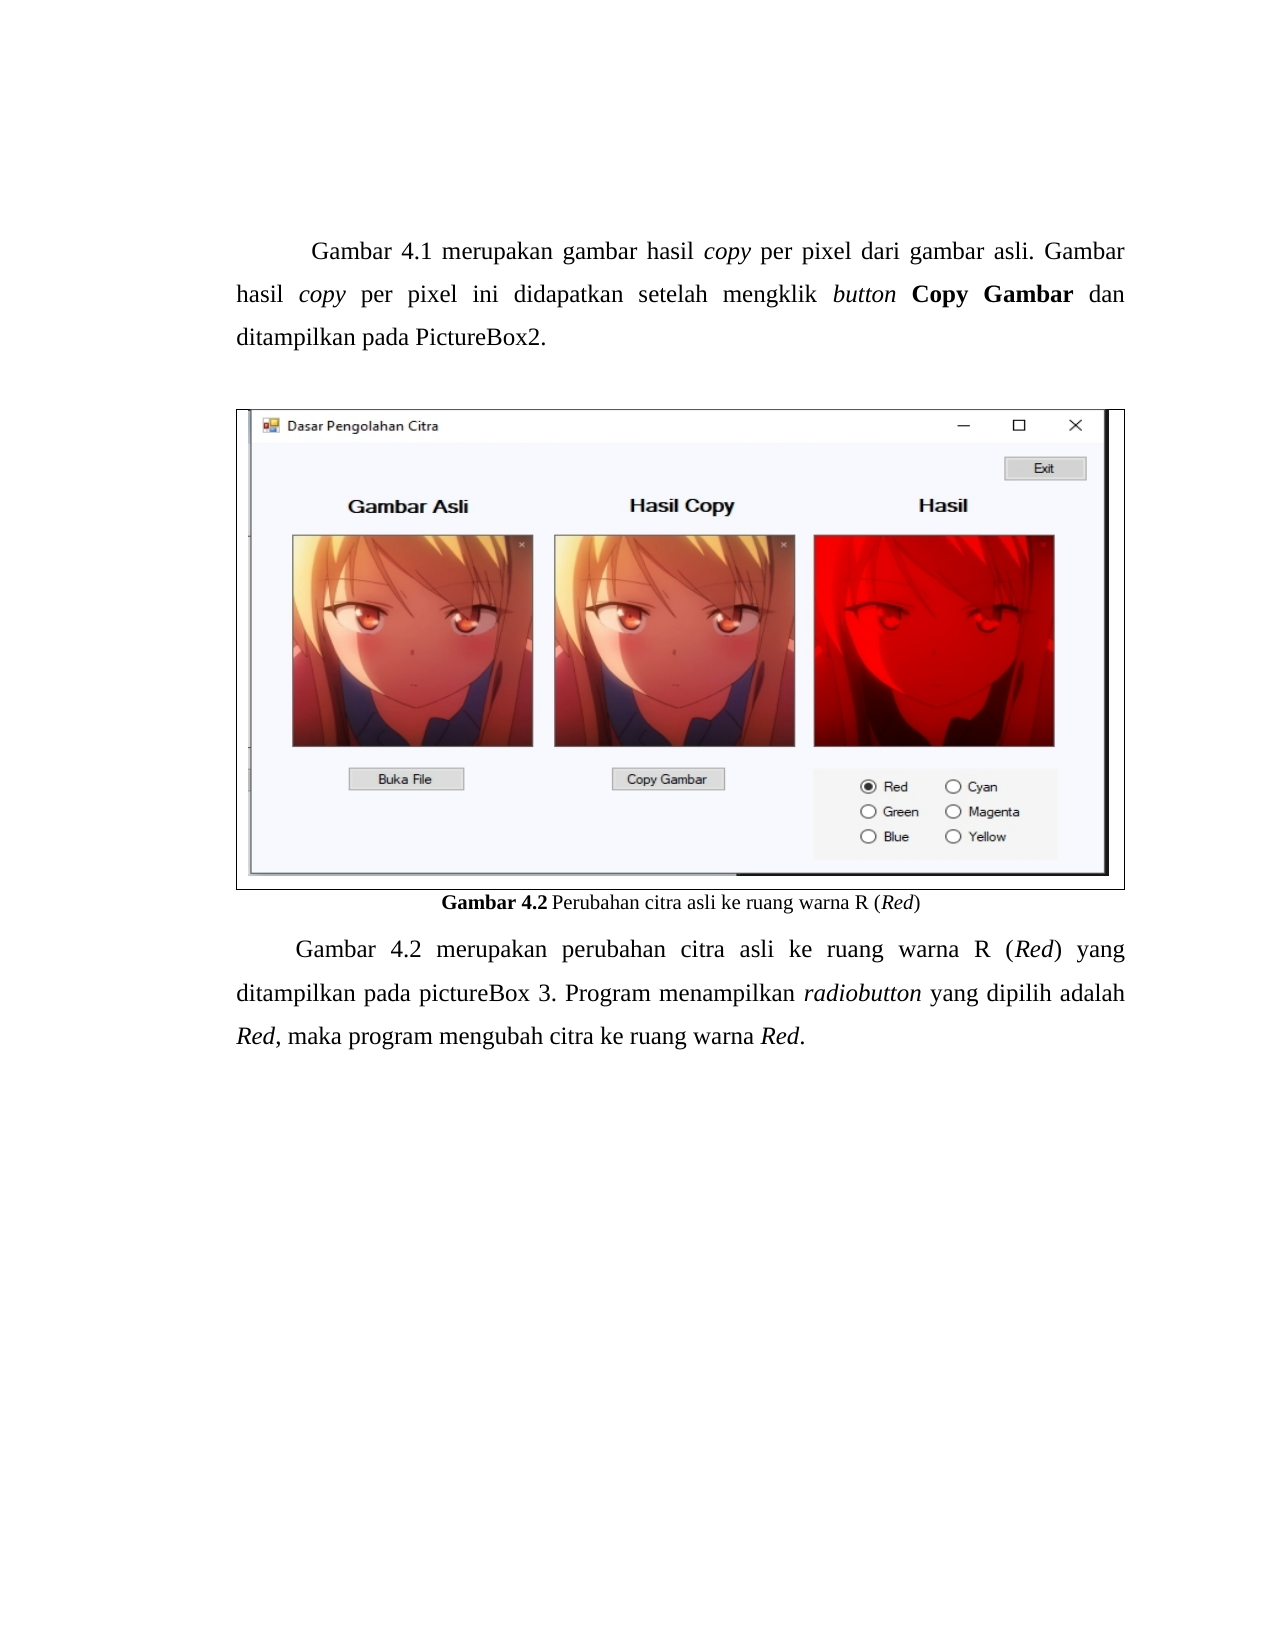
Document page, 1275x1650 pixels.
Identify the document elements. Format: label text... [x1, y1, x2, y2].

picture [248, 409, 1109, 876]
text Gambar 4.2 Perubahan citra asli ke ruang warna R (Red) [236, 890, 1125, 914]
table_header [237, 410, 1124, 888]
text Gambar 4.1 merupakan gambar hasil copy per pixel dari gambar asli. Gambar hasil copy per pixel ini didapatkan setelah mengklik button Copy Gambar dan ditampilkan pada PictureBox2. [236, 236, 1125, 351]
text Gambar 4.2 merupakan perubahan citra asli ke ruang warna R (Red) yang ditampilkan pada pictureBox 3. Program menampilkan radiobutton yang dipilih adalah Red, maka program mengubah citra ke ruang warna Red. [236, 934, 1125, 1049]
